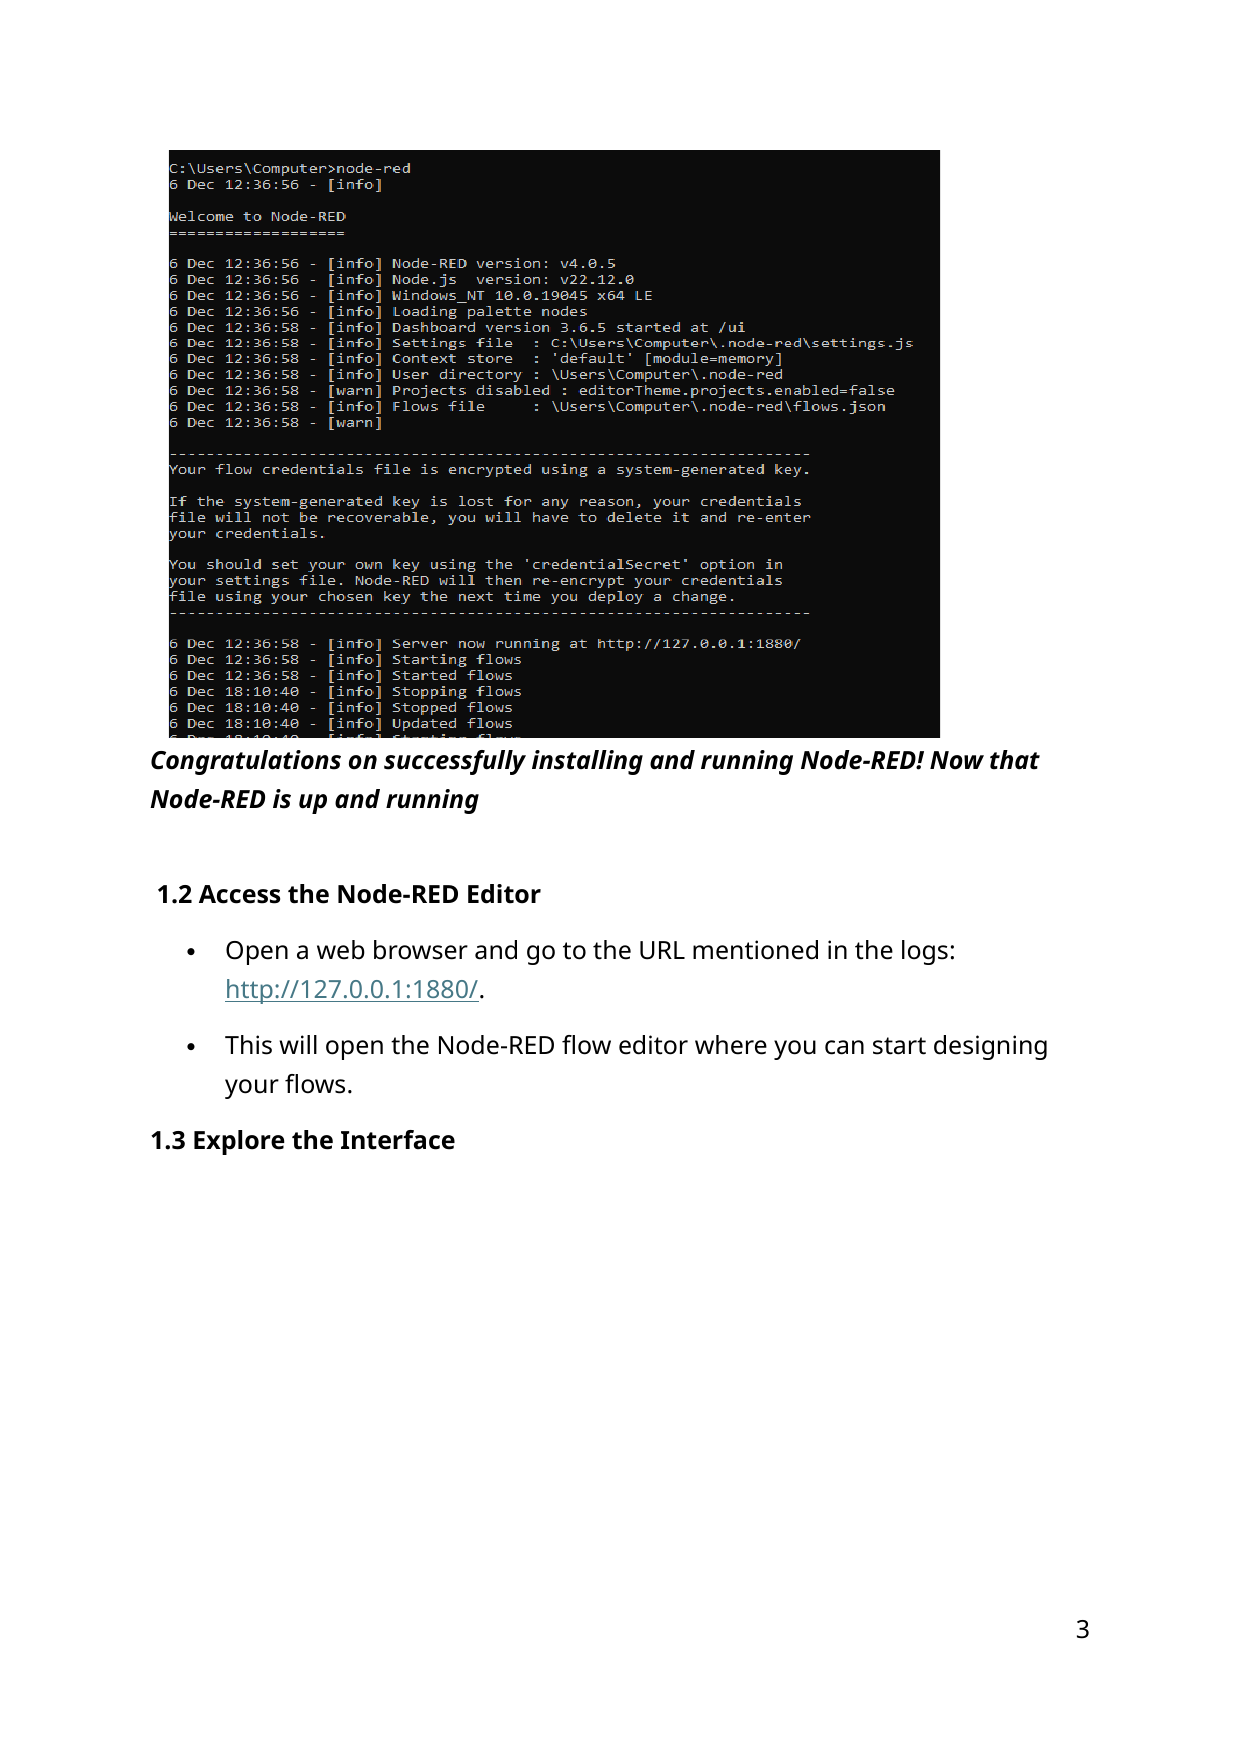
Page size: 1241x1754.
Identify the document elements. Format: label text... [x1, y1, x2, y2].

text 1.3 Explore the Interface [150, 1123, 1090, 1157]
text Congratulations on successfully installing and running Node-RED! Now that Node-RED is up and running [150, 150, 1090, 855]
list This will open the Node-RED flow editor where you can start designing your flows. [187, 1028, 1090, 1101]
list Open a web browser and go to the URL mentioned in the logs: http://127.0.0.1:1880/. [187, 933, 1090, 1006]
text 1.2 Access the Node-RED Editor [150, 877, 1090, 911]
